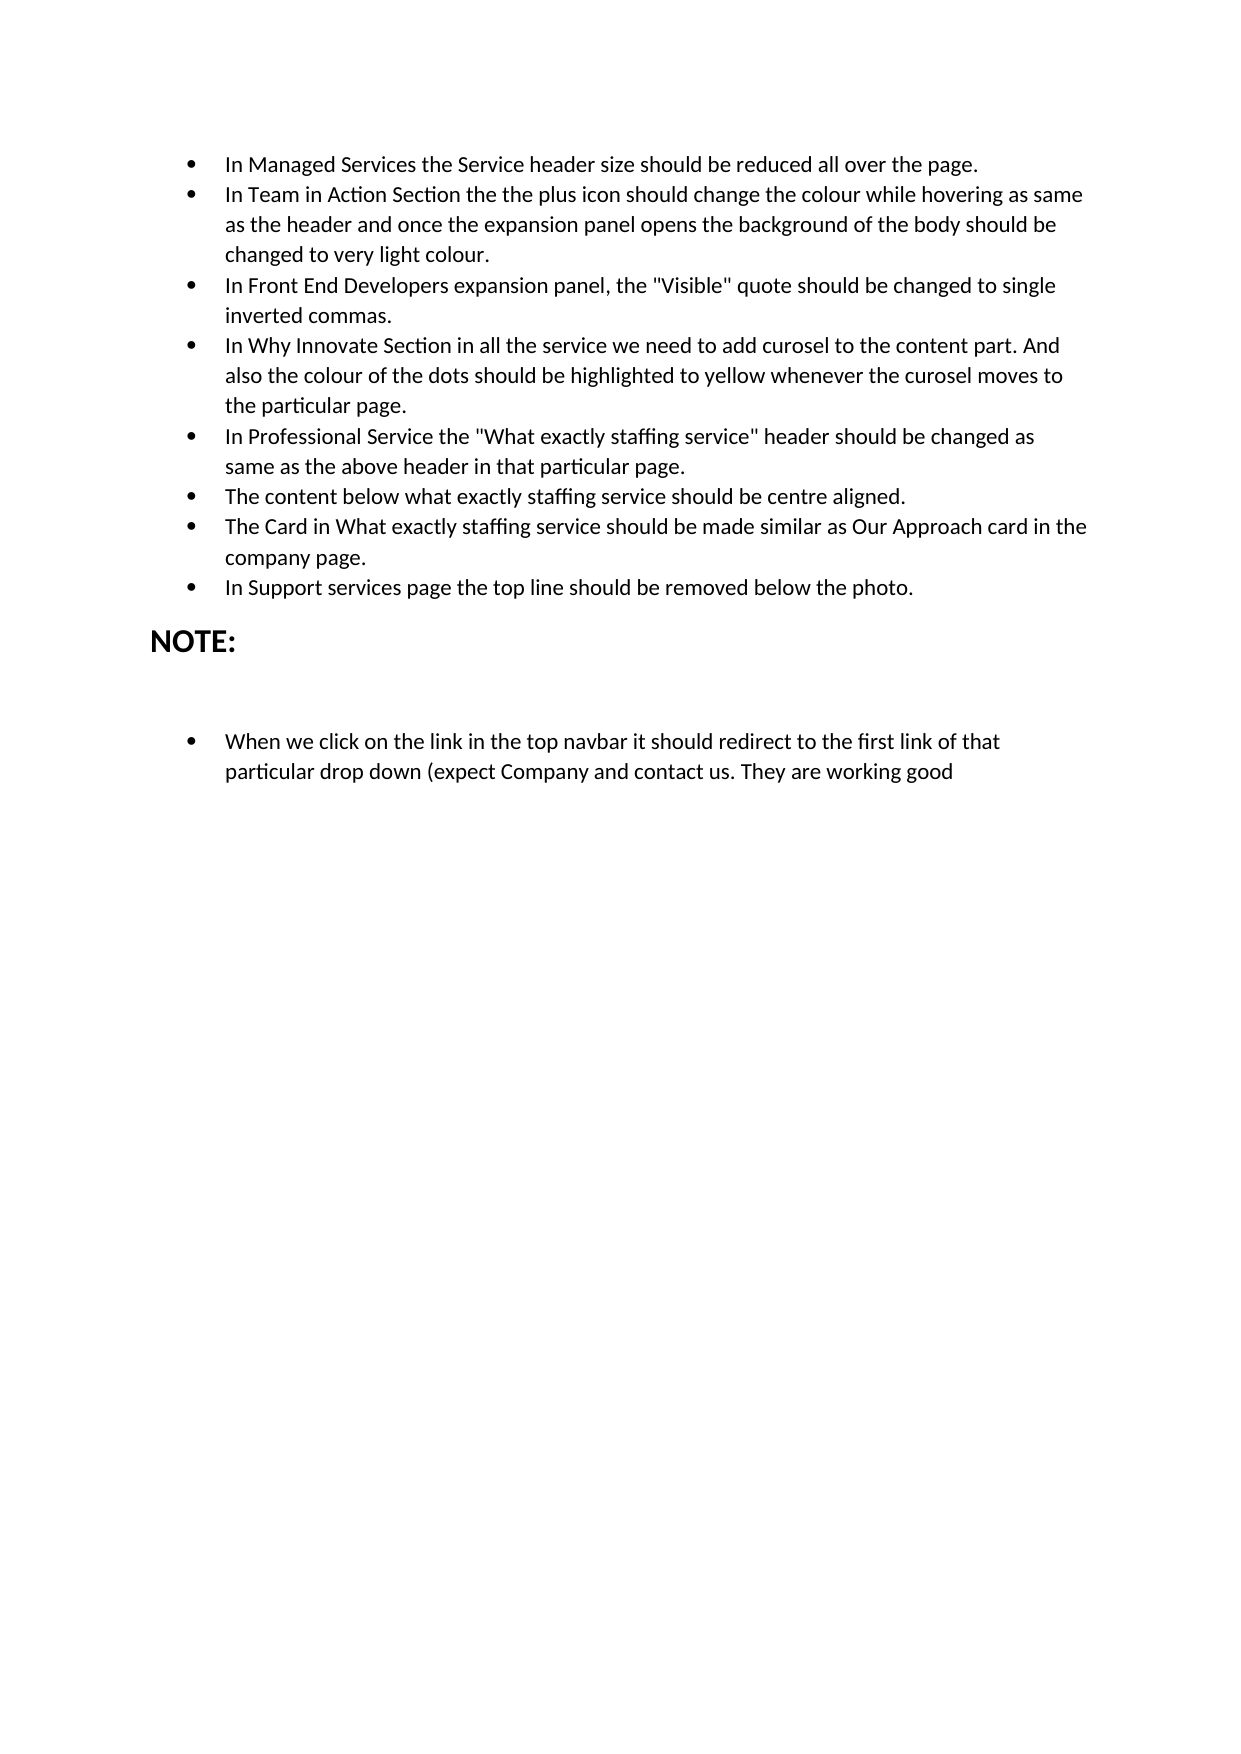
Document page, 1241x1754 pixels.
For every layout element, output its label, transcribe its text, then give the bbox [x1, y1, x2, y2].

list In Why Innovate Section in all the service we need to add curosel to the content part. And also the colour of the dots should be highlighted to yellow whenever the curosel moves to the particular page. [187, 331, 1090, 420]
list In Front End Developers expansion panel, the "Visible" quote should be changed to single inverted commas. [187, 271, 1090, 329]
list In Team in Action Section the the plus icon should change the colour while hovering as same as the header and once the expansion panel opens the background of the body should be changed to very light colour. [187, 180, 1090, 269]
list The Card in What exactly staffing service should be made similar as Our Approach card in the company page. [187, 512, 1090, 571]
list In Professional Service the "What exactly staffing service" header should be changed as same as the above header in that particular page. [187, 422, 1090, 480]
list When we click on the link in the top navbar it should redirect to the first link of that particular drop down (expect Company and contact us. They are working good [187, 727, 1090, 786]
list In Support services page the top line should be removed below the photo. [187, 573, 1090, 601]
list The content below what exactly staffing service should be centre aligned. [187, 482, 1090, 510]
text NOTE: [150, 620, 1090, 661]
list In Managed Services the Service header size should be reduced all over the page. [187, 150, 1090, 178]
